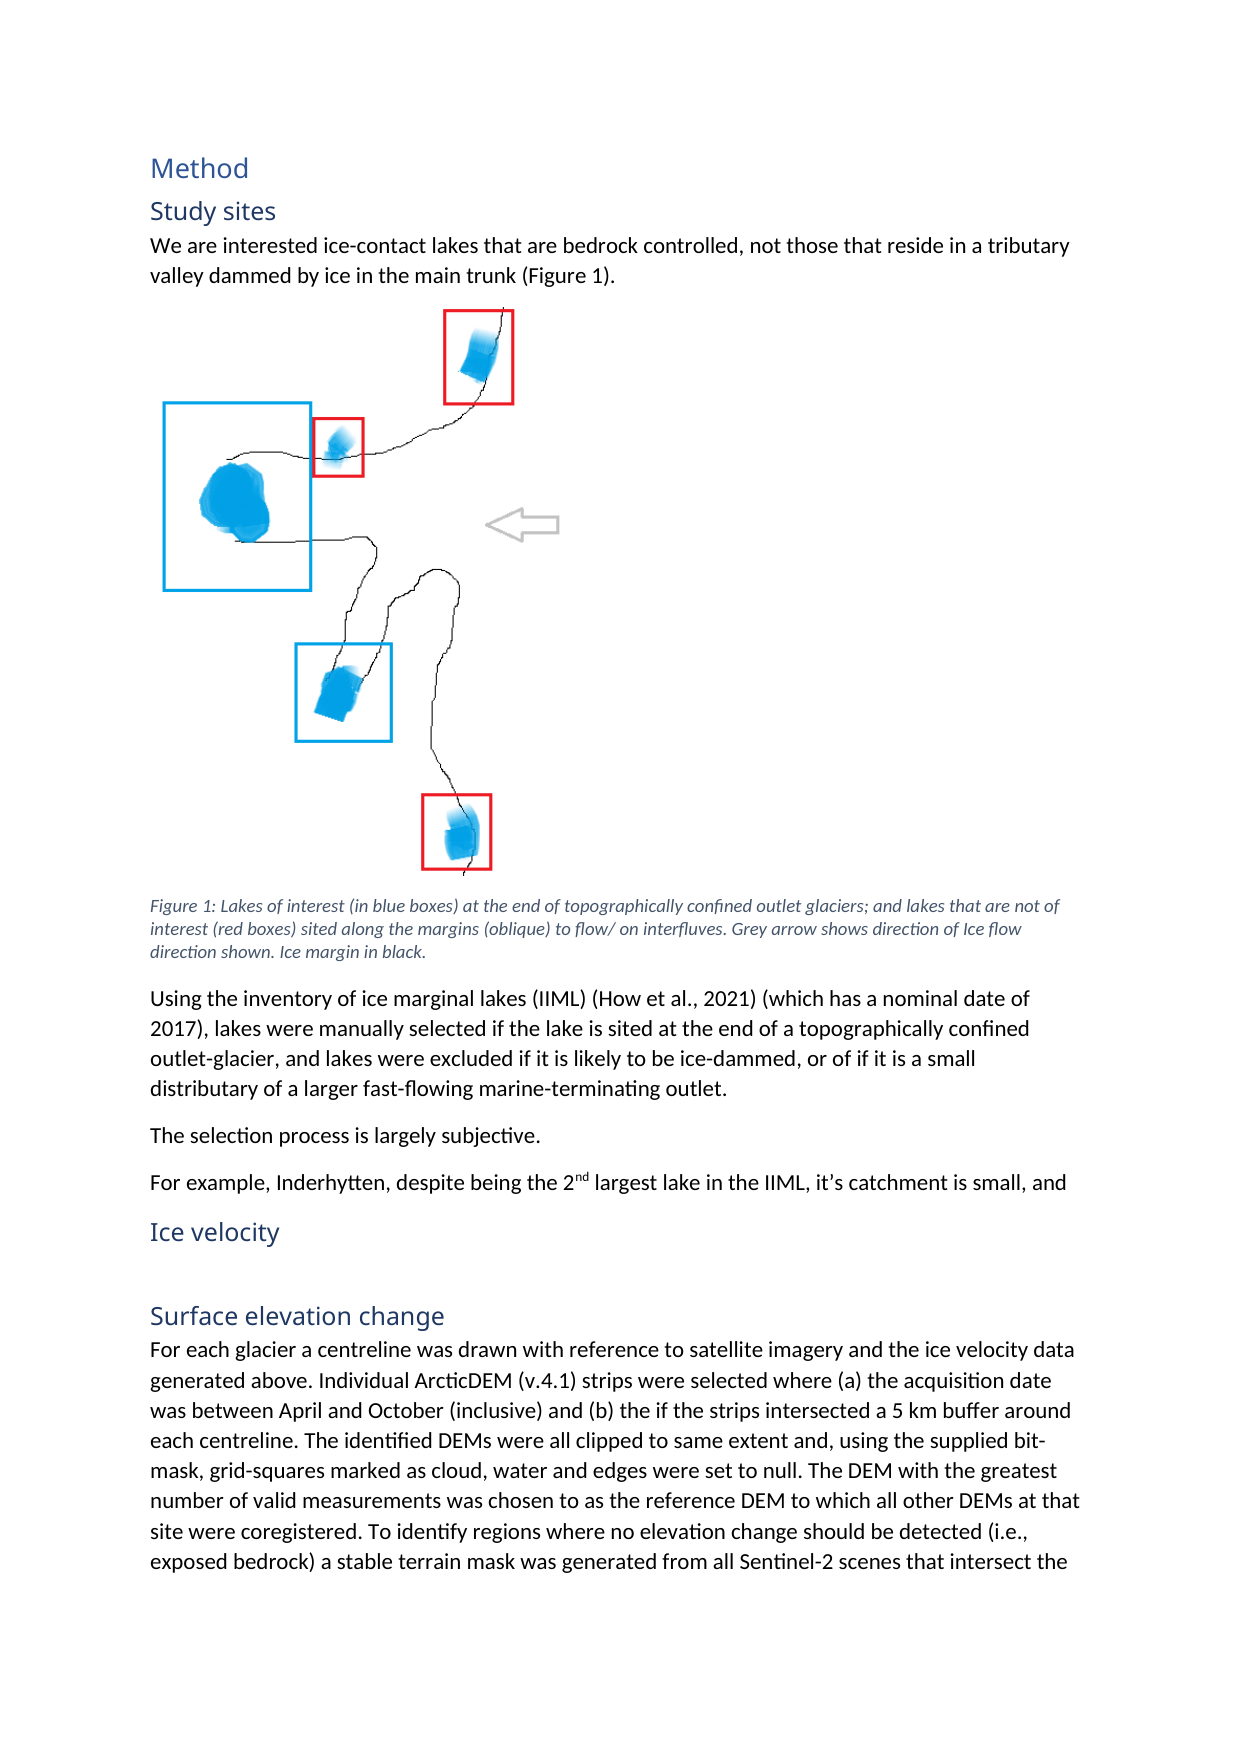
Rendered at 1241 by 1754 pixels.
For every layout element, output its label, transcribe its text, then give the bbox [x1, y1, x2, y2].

text Using the inventory of ice marginal lakes (IIML) (How et al., 2021) (which has a nominal date of 2017), lakes were manually selected if the lake is sited at the end of a topographically confined outlet-glacier, and lakes were excluded if it is likely to be ice-dammed, or of if it is a small distributary of a larger fast-flowing marine-terminating outlet. [150, 984, 1090, 1102]
text For example, Inderhytten, despite being the 2nd largest lake in the IIML, it’s catchment is small, and [150, 1168, 1090, 1196]
text The selection process is largely subjective. [150, 1121, 1090, 1149]
subtitle Study sites [150, 194, 1090, 228]
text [150, 1336, 1090, 1575]
picture [150, 307, 573, 876]
subtitle Surface elevation change [150, 1299, 1090, 1333]
subtitle Ice velocity [150, 1215, 1090, 1249]
text We are interested ice-contact lakes that are bedrock controlled, not those that reside in a tributary valley dammed by ice in the main trunk (Figure 1). [150, 231, 1090, 289]
subtitle Method [150, 150, 1090, 187]
